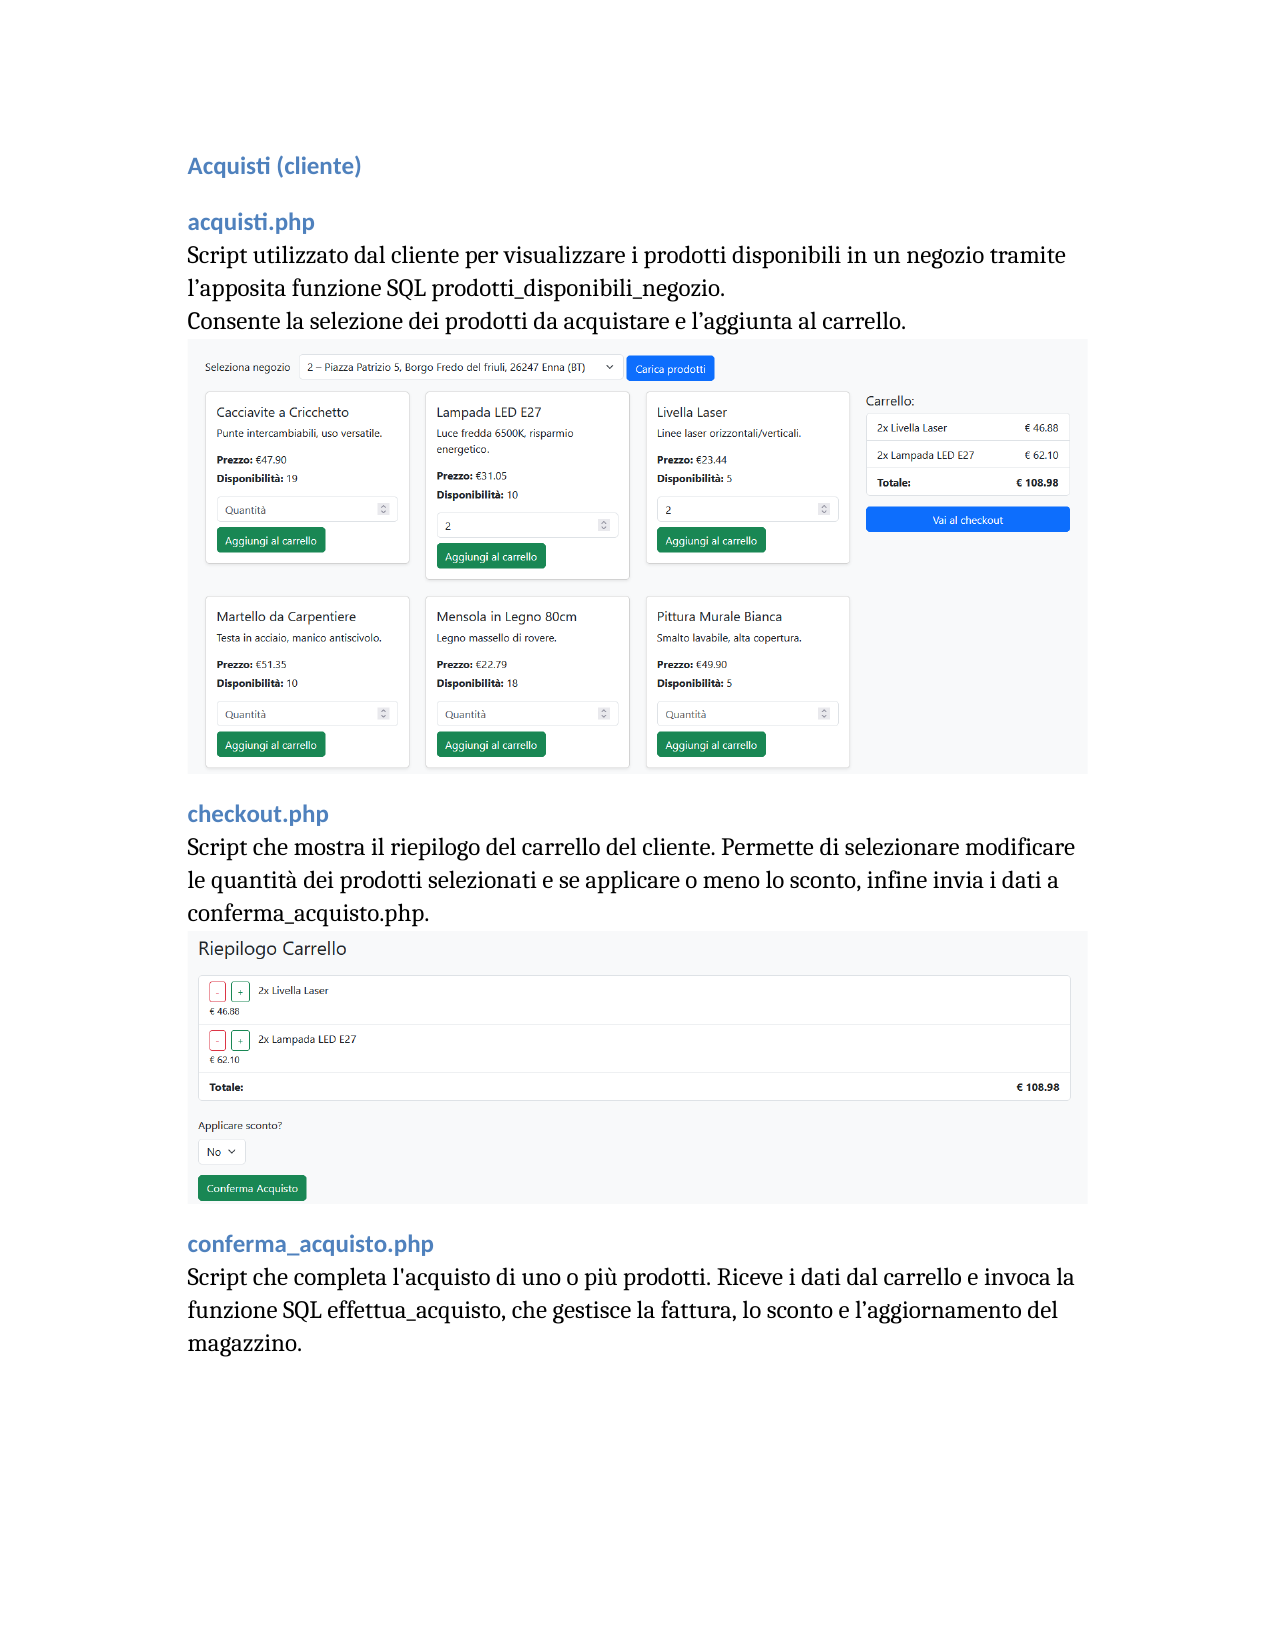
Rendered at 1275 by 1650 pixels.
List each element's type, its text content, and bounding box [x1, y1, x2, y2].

picture [187, 931, 1088, 1204]
subtitle conferma_acquisto.php [187, 1228, 1087, 1259]
picture [187, 339, 1088, 774]
subtitle acquisti.php [187, 206, 1087, 236]
text Script che completa l'acquisto di uno o più prodotti. Riceve i dati dal carrello e invoca la funzione SQL effettua_acquisto, che gestisce la fattura, lo sconto e l’aggiornamento del magazzino. [187, 1263, 1087, 1358]
subtitle checkout.php [187, 798, 1087, 829]
subtitle Acquisti (cliente) [187, 150, 1087, 181]
text Script che mostra il riepilogo del carrello del cliente. Permette di selezionare modificare le quantità dei prodotti selezionati e se applicare o meno lo sconto, infine invia i dati a conferma_acquisto.php. [187, 833, 1087, 931]
text Script utilizzato dal cliente per visualizzare i prodotti disponibili in un negozio tramite l’apposita funzione SQL prodotti_disponibili_negozio. Consente la selezione dei prodotti da acquistare e l’aggiunta al carrello. [187, 241, 1087, 339]
